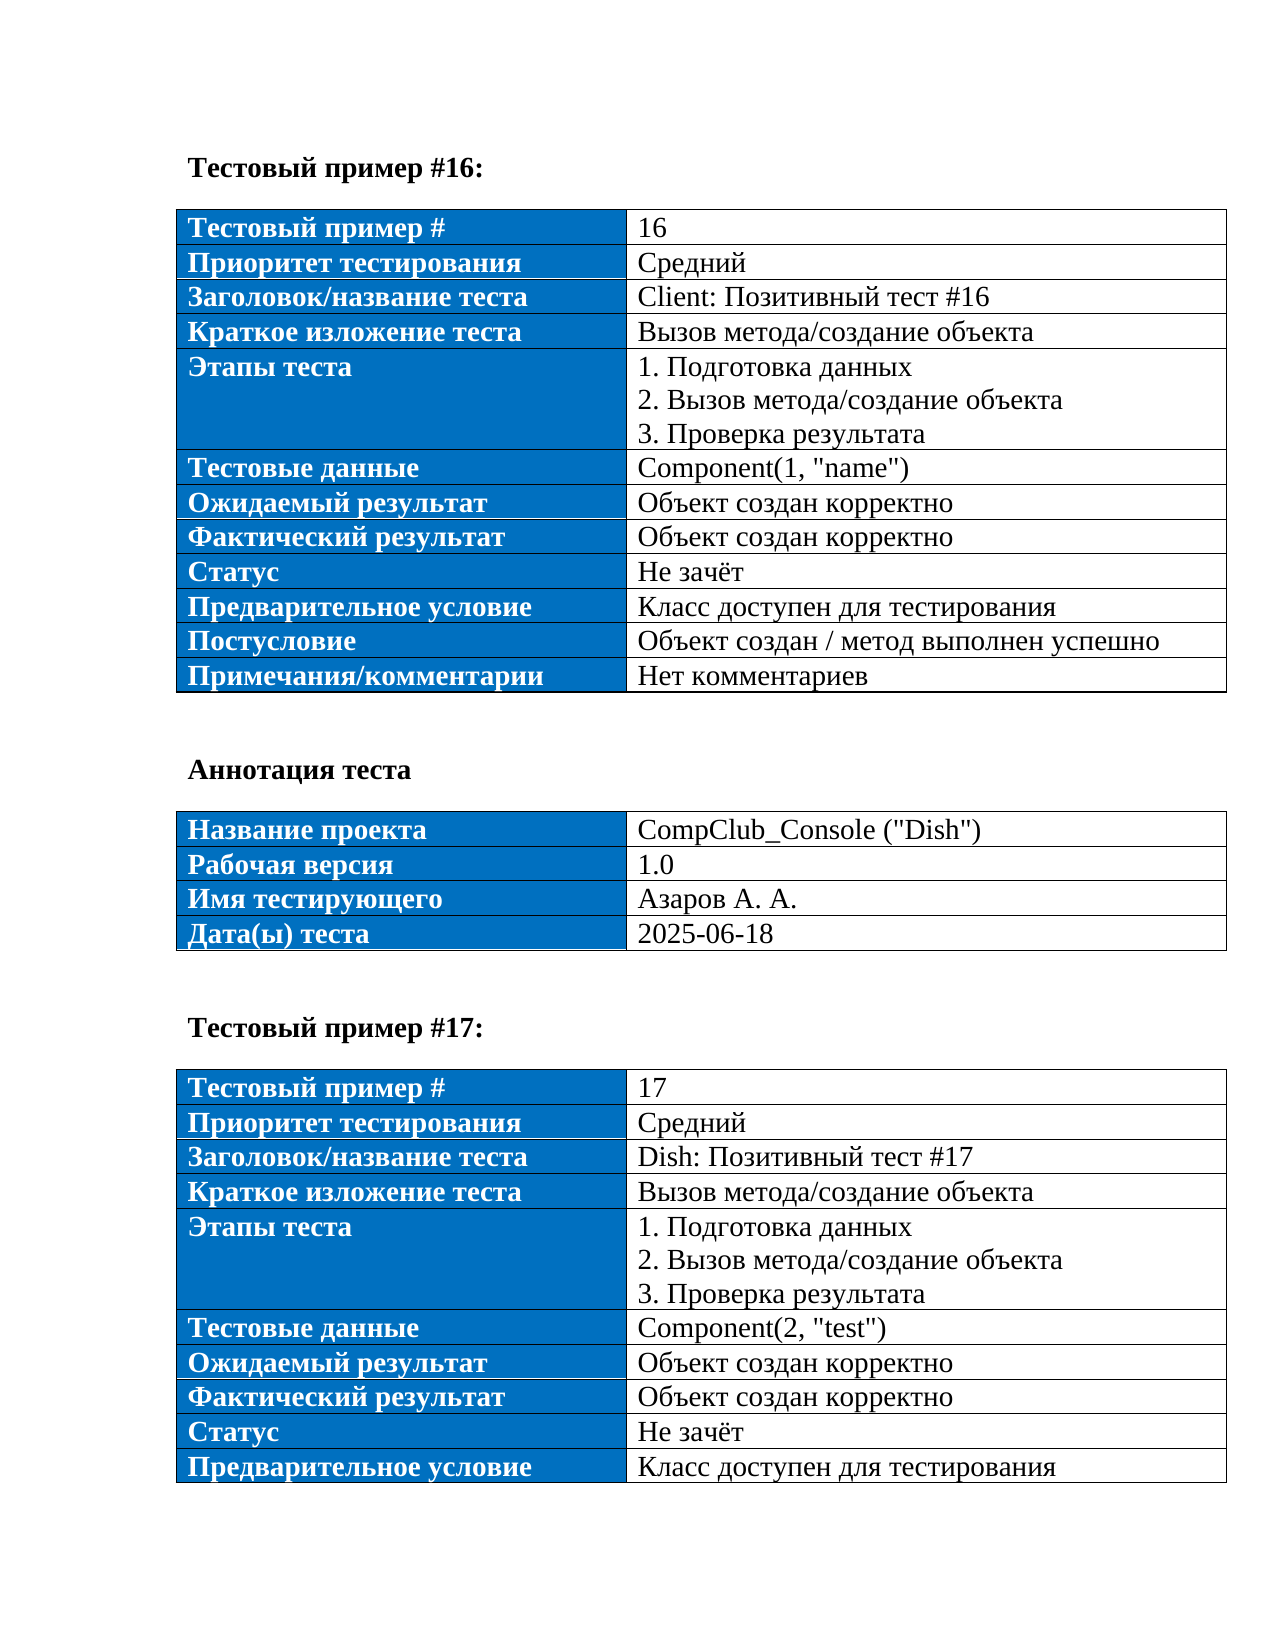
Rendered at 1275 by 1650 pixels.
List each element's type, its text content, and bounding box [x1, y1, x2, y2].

table_header 17 [627, 1070, 1226, 1104]
table_cell Статус [177, 1414, 626, 1448]
table_cell Ожидаемый результат [177, 1345, 626, 1378]
table_cell Объект создан корректно [627, 485, 1226, 518]
table_cell Средний [627, 245, 1226, 278]
table_cell Рабочая версия [177, 847, 626, 880]
table_cell Предварительное условие [177, 589, 626, 622]
table_cell Объект создан корректно [627, 520, 1226, 553]
table_cell Предварительное условие [177, 1449, 626, 1482]
table_cell Класс доступен для тестирования [627, 589, 1226, 622]
table_cell Дата(ы) теста [177, 916, 626, 949]
table_cell Тестовые данные [177, 1310, 626, 1344]
table_cell Нет комментариев [627, 658, 1226, 691]
text Аннотация теста [187, 752, 1087, 785]
table_cell Вызов метода/создание объекта [627, 1174, 1226, 1208]
table_cell Component(2, "test") [627, 1310, 1226, 1344]
table_cell Класс доступен для тестирования [627, 1449, 1226, 1482]
table_cell 1. Подготовка данных 2. Вызов метода/создание объекта 3. Проверка результата [627, 349, 1226, 449]
table_cell Краткое изложение теста [177, 314, 626, 348]
table_cell Объект создан корректно [627, 1380, 1226, 1413]
table_cell Имя тестирующего [177, 881, 626, 915]
table_cell Объект создан корректно [627, 1345, 1226, 1378]
table_header 16 [627, 210, 1226, 244]
table_cell Примечания/комментарии [177, 658, 626, 691]
table_cell Приоритет тестирования [177, 1105, 626, 1138]
table_cell Тестовые данные [177, 450, 626, 484]
table_header Тестовый пример # [177, 210, 626, 244]
table_cell Фактический результат [177, 520, 626, 553]
table_cell Не зачёт [627, 1414, 1226, 1448]
table_cell Dish: Позитивный тест #17 [627, 1140, 1226, 1173]
table_cell 1. Подготовка данных 2. Вызов метода/создание объекта 3. Проверка результата [627, 1209, 1226, 1309]
table_cell Не зачёт [627, 554, 1226, 588]
table_cell Этапы теста [177, 1209, 626, 1309]
table_cell Заголовок/название теста [177, 1140, 626, 1173]
table_cell Краткое изложение теста [177, 1174, 626, 1208]
table_header Тестовый пример # [177, 1070, 626, 1104]
table_cell Ожидаемый результат [177, 485, 626, 518]
table_cell Средний [627, 1105, 1226, 1138]
table_header Название проекта [177, 812, 626, 846]
table_cell 2025-06-18 [627, 916, 1226, 949]
table_cell Component(1, "name") [627, 450, 1226, 484]
table_cell Заголовок/название теста [177, 280, 626, 313]
table_cell Client: Позитивный тест #16 [627, 280, 1226, 313]
text Тестовый пример #16: [187, 150, 1087, 183]
table_cell Статус [177, 554, 626, 588]
table_cell Этапы теста [177, 349, 626, 449]
table_cell Азаров А. А. [627, 881, 1226, 915]
table_cell Фактический результат [177, 1380, 626, 1413]
table_cell 1.0 [627, 847, 1226, 880]
table_header CompClub_Console ("Dish") [627, 812, 1226, 846]
text Тестовый пример #17: [187, 1010, 1087, 1043]
table_cell Постусловие [177, 623, 626, 657]
table_cell Объект создан / метод выполнен успешно [627, 623, 1226, 657]
table_cell Приоритет тестирования [177, 245, 626, 278]
table_cell Вызов метода/создание объекта [627, 314, 1226, 348]
